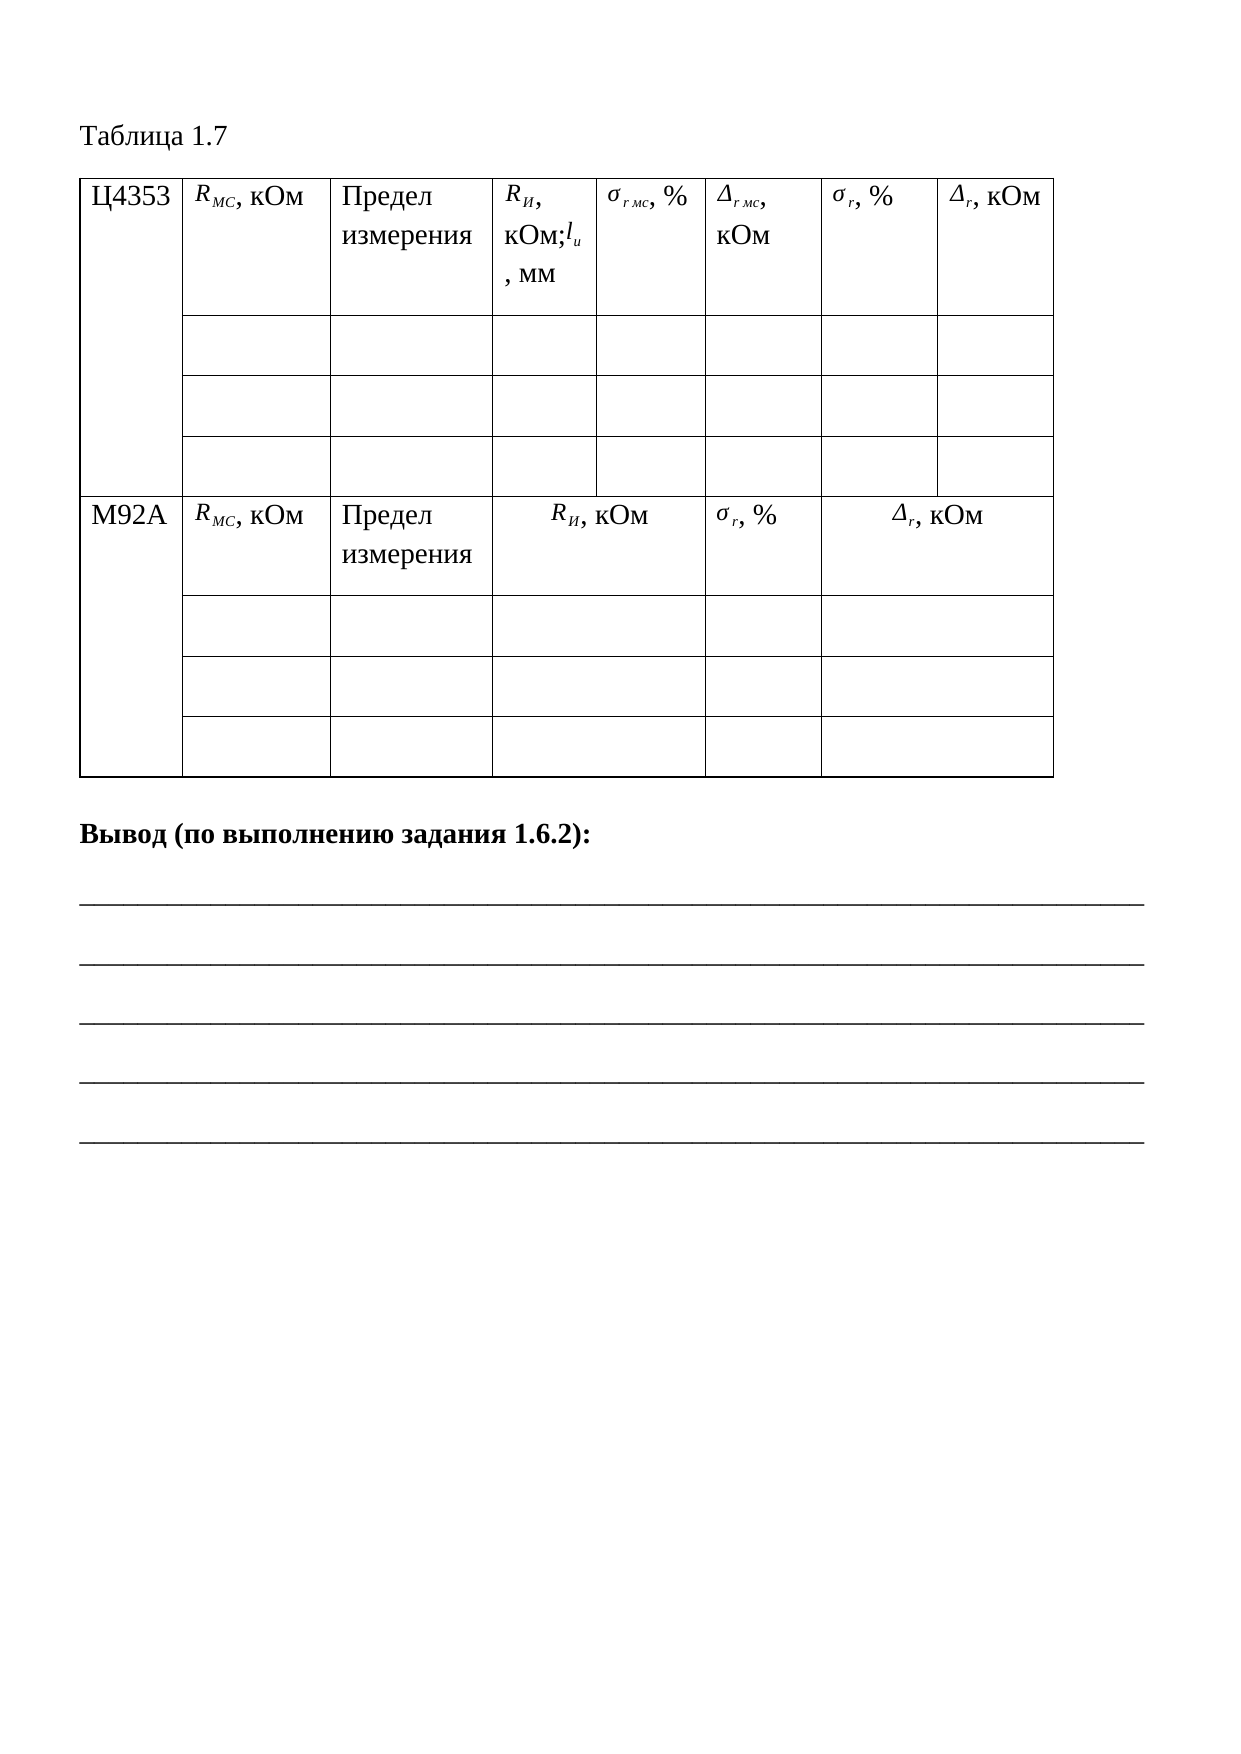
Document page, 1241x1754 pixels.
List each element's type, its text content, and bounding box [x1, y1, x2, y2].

table_cell [183, 657, 330, 716]
table_cell Предел измерения [331, 497, 492, 595]
table_cell [597, 316, 705, 375]
table_cell , кОм [183, 497, 330, 595]
table_header , кОм;, мм [493, 179, 596, 315]
table_cell , кОм [493, 497, 705, 595]
table_cell [822, 316, 937, 375]
table_cell [183, 376, 330, 436]
table_cell [331, 657, 492, 716]
table_cell [706, 437, 821, 496]
table_cell [822, 717, 1053, 776]
table_cell [706, 376, 821, 436]
text Вывод (по выполнению задания 1.6.2): [79, 777, 1152, 849]
table_cell [706, 316, 821, 375]
table_cell [597, 437, 705, 496]
table_cell М92А [81, 497, 182, 776]
table_cell [183, 717, 330, 776]
table_cell [493, 657, 705, 716]
table_cell [493, 437, 596, 496]
table_cell [822, 657, 1053, 716]
text _________________________________________________________________________ [79, 1053, 1152, 1087]
table_cell , % [706, 497, 821, 595]
table_header , % [597, 179, 705, 315]
table_cell [822, 596, 1053, 656]
table_cell [597, 376, 705, 436]
table_cell [331, 316, 492, 375]
table_cell [183, 596, 330, 656]
table_header , кОм [706, 179, 821, 315]
table_cell [183, 437, 330, 496]
table_cell [331, 437, 492, 496]
text _________________________________________________________________________ [79, 935, 1152, 968]
table_cell [183, 316, 330, 375]
table_cell [493, 316, 596, 375]
table_cell [822, 437, 937, 496]
table_header Ц4353 [81, 179, 182, 496]
table_cell [493, 376, 596, 436]
table_cell [706, 717, 821, 776]
text _________________________________________________________________________ [79, 994, 1152, 1028]
table_cell [331, 596, 492, 656]
text Таблица 1.7 [79, 118, 1152, 152]
table_cell [493, 717, 705, 776]
table_header Предел измерения [331, 179, 492, 315]
table_cell [706, 657, 821, 716]
table_cell , кОм [822, 497, 1053, 595]
table_cell [938, 437, 1053, 496]
table_cell [331, 717, 492, 776]
table_header , кОм [183, 179, 330, 315]
table_cell [938, 316, 1053, 375]
table_cell [938, 376, 1053, 436]
text _________________________________________________________________________ [79, 1113, 1152, 1146]
table_cell [822, 376, 937, 436]
table_header , кОм [938, 179, 1053, 315]
text _________________________________________________________________________ [79, 875, 1152, 909]
table_header , % [822, 179, 937, 315]
table_cell [331, 376, 492, 436]
table_cell [706, 596, 821, 656]
table_cell [493, 596, 705, 656]
